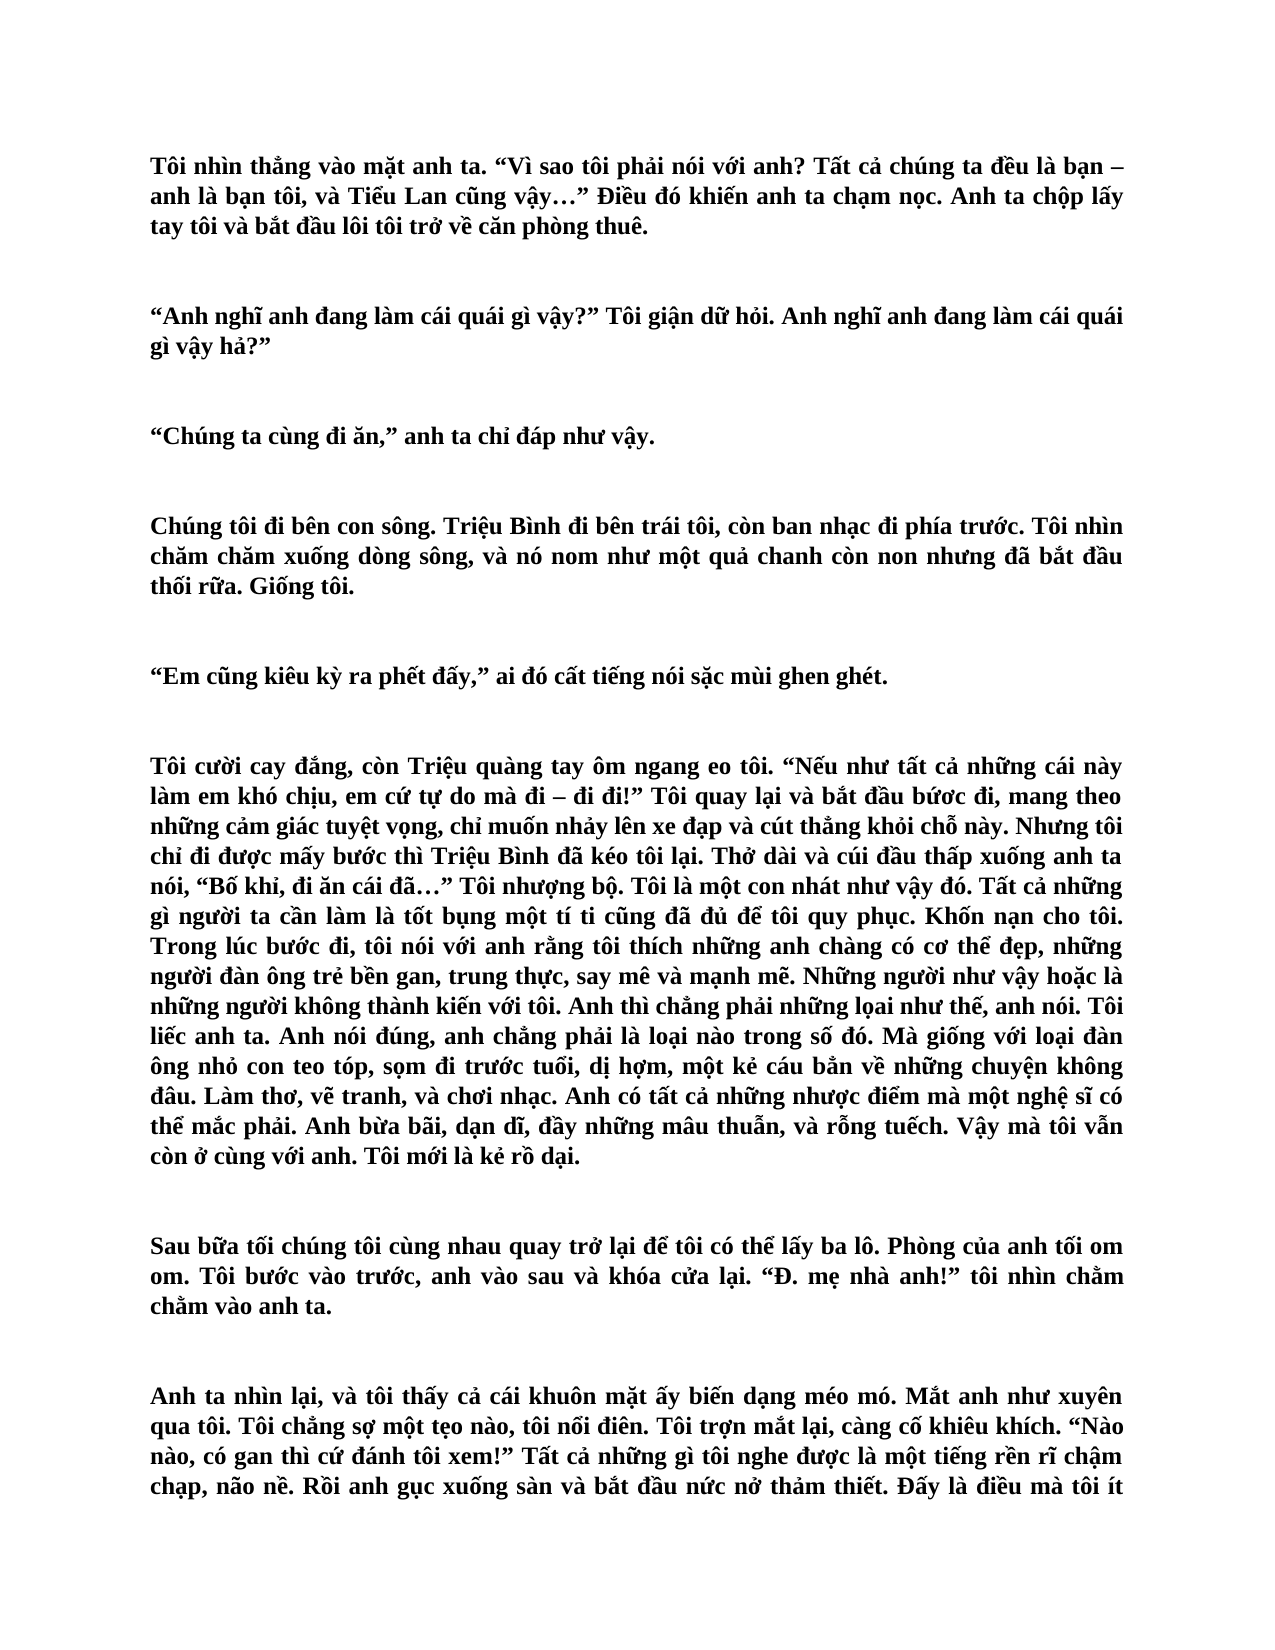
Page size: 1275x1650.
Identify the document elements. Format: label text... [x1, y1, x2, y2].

text Chúng tôi đi bên con sông. Triệu Bình đi bên trái tôi, còn ban nhạc đi phía trước. Tôi nhìn chăm chăm xuống dòng sông, và nó nom như một quả chanh còn non nhưng đã bắt đầu thối rữa. Giống tôi. [150, 510, 1125, 600]
text Tôi nhìn thẳng vào mặt anh ta. “Vì sao tôi phải nói với anh? Tất cả chúng ta đều là bạn – anh là bạn tôi, và Tiểu Lan cũng vậy…” Điều đó khiến anh ta chạm nọc. Anh ta chộp lấy tay tôi và bắt đầu lôi tôi trở về căn phòng thuê. [150, 150, 1125, 240]
text “Em cũng kiêu kỳ ra phết đấy,” ai đó cất tiếng nói sặc mùi ghen ghét. [150, 660, 1125, 690]
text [150, 1380, 1125, 1500]
text “Anh nghĩ anh đang làm cái quái gì vậy?” Tôi giận dữ hỏi. Anh nghĩ anh đang làm cái quái gì vậy hả?” [150, 300, 1125, 360]
text “Chúng ta cùng đi ăn,” anh ta chỉ đáp như vậy. [150, 420, 1125, 450]
text Sau bữa tối chúng tôi cùng nhau quay trở lại để tôi có thể lấy ba lô. Phòng của anh tối om om. Tôi bước vào trước, anh vào sau và khóa cửa lại. “Đ. mẹ nhà anh!” tôi nhìn chằm chằm vào anh ta. [150, 1230, 1125, 1320]
text Tôi cười cay đắng, còn Triệu quàng tay ôm ngang eo tôi. “Nếu như tất cả những cái này làm em khó chịu, em cứ tự do mà đi – đi đi!” Tôi quay lại và bắt đầu bứơc đi, mang theo những cảm giác tuyệt vọng, chỉ muốn nhảy lên xe đạp và cút thẳng khỏi chỗ này. Nhưng tôi chỉ đi được mấy bước thì Triệu Bình đã kéo tôi lại. Thở dài và cúi đầu thấp xuống anh ta nói, “Bố khỉ, đi ăn cái đã…” Tôi nhượng bộ. Tôi là một con nhát như vậy đó. Tất cả những gì người ta cần làm là tốt bụng một tí ti cũng đã đủ để tôi quy phục. Khốn nạn cho tôi. Trong lúc bước đi, tôi nói với anh rằng tôi thích những anh chàng có cơ thể đẹp, những người đàn ông trẻ bền gan, trung thực, say mê và mạnh mẽ. Những người như vậy hoặc là những người không thành kiến với tôi. Anh thì chẳng phải những lọai như thế, anh nói. Tôi liếc anh ta. Anh nói đúng, anh chẳng phải là loại nào trong số đó. Mà giống với loại đàn ông nhỏ con teo tóp, sọm đi trước tuổi, dị hợm, một kẻ cáu bẳn về những chuyện không đâu. Làm thơ, vẽ tranh, và chơi nhạc. Anh có tất cả những nhược điểm mà một nghệ sĩ có thể mắc phải. Anh bừa bãi, dạn dĩ, đầy những mâu thuẫn, và rỗng tuếch. Vậy mà tôi vẫn còn ở cùng với anh. Tôi mới là kẻ rồ dại. [150, 750, 1125, 1170]
